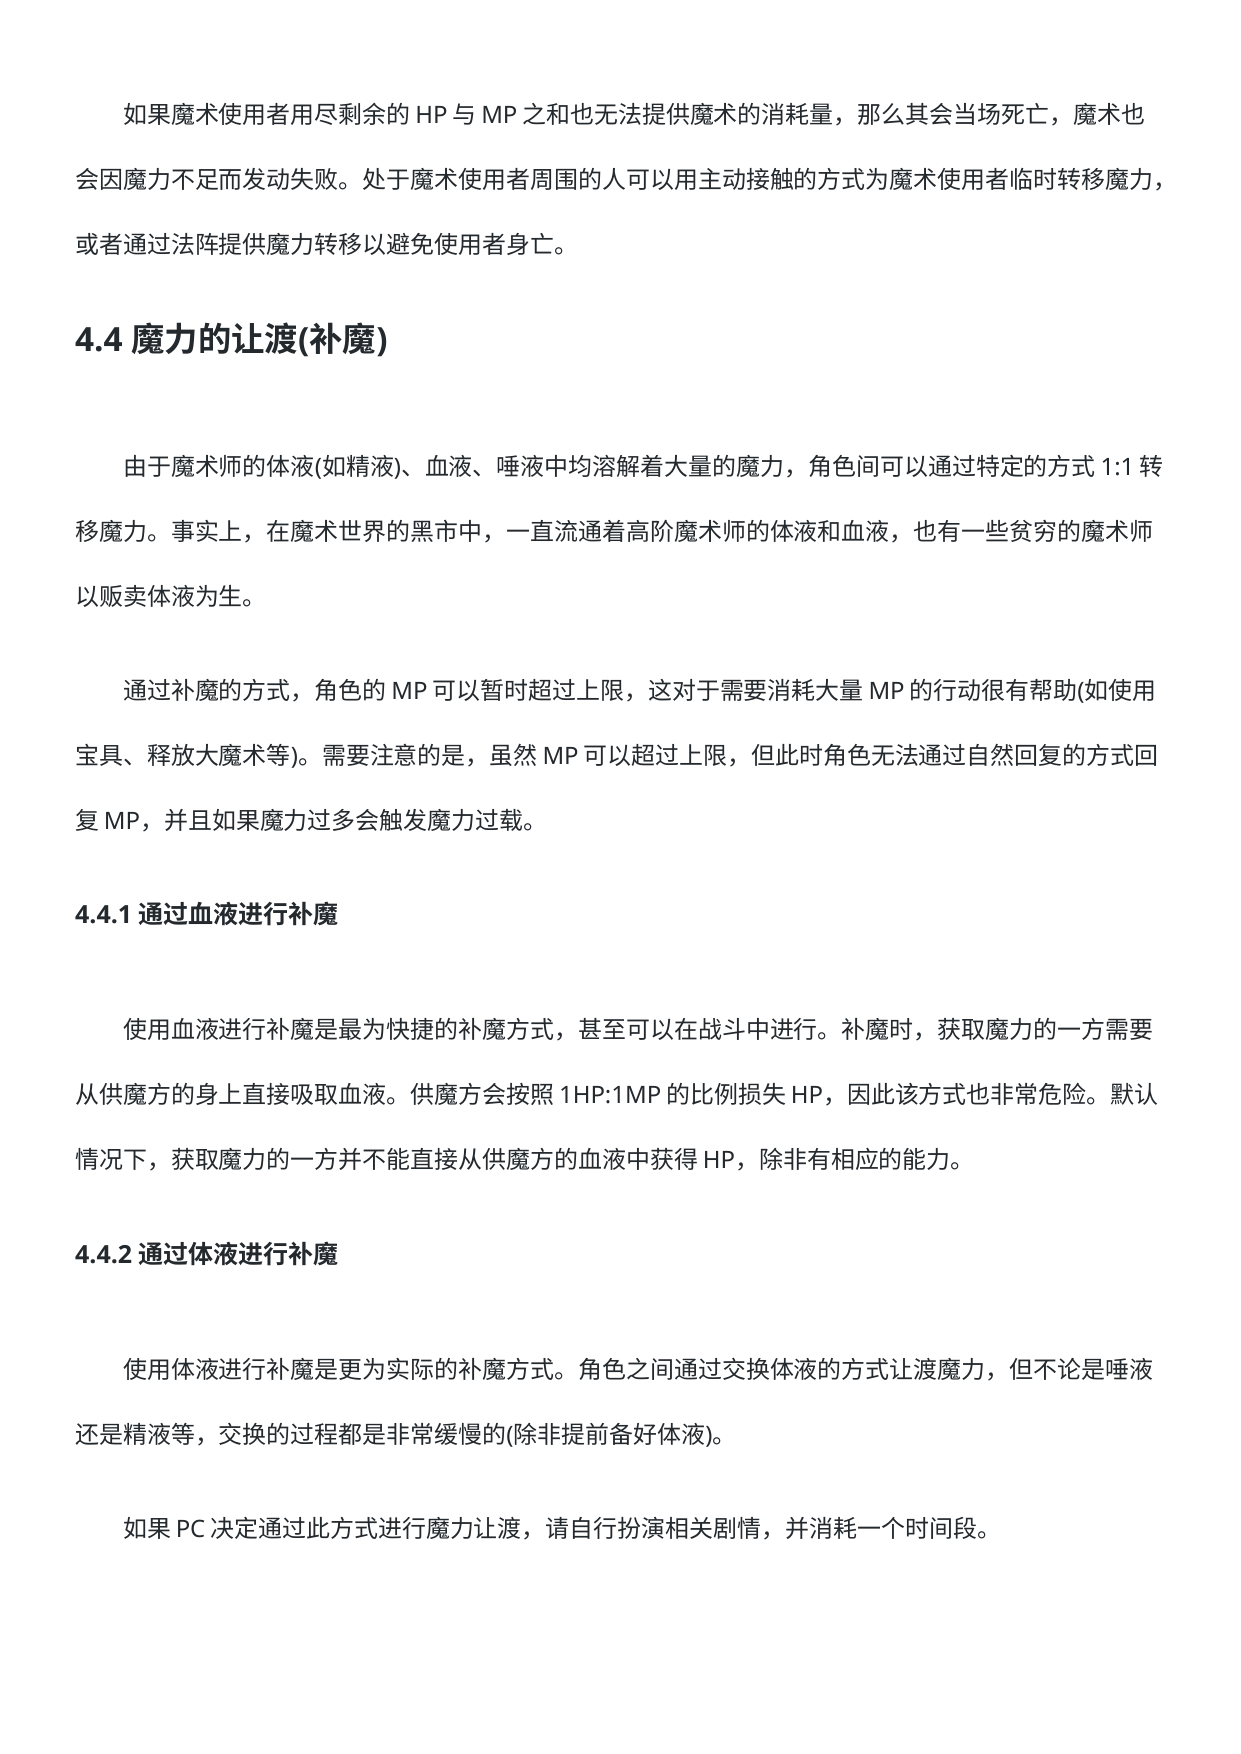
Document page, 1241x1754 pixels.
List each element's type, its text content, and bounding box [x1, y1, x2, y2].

subtitle 4.4.1 通过血液进行补魔 [75, 881, 1165, 946]
text 使用体液进行补魔是更为实际的补魔方式。角色之间通过交换体液的方式让渡魔力，但不论是唾液还是精液等，交换的过程都是非常缓慢的(除非提前备好体液)。 [75, 1336, 1165, 1466]
subtitle 4.4 魔力的让渡(补魔) [75, 305, 1165, 370]
text 使用血液进行补魔是最为快捷的补魔方式，甚至可以在战斗中进行。补魔时，获取魔力的一方需要从供魔方的身上直接吸取血液。供魔方会按照1HP:1MP的比例损失HP，因此该方式也非常危险。默认情况下，获取魔力的一方并不能直接从供魔方的血液中获得HP，除非有相应的能力。 [75, 996, 1165, 1191]
subtitle 4.4.2 通过体液进行补魔 [75, 1220, 1165, 1285]
text 通过补魔的方式，角色的MP可以暂时超过上限，这对于需要消耗大量MP的行动很有帮助(如使用宝具、释放大魔术等)。需要注意的是，虽然MP可以超过上限，但此时角色无法通过自然回复的方式回复MP，并且如果魔力过多会触发魔力过载。 [75, 656, 1165, 851]
text 由于魔术师的体液(如精液)、血液、唾液中均溶解着大量的魔力，角色间可以通过特定的方式1:1转移魔力。事实上，在魔术世界的黑市中，一直流通着高阶魔术师的体液和血液，也有一些贫穷的魔术师以贩卖体液为生。 [75, 432, 1165, 627]
text 如果PC决定通过此方式进行魔力让渡，请自行扮演相关剧情，并消耗一个时间段。 [75, 1495, 1165, 1560]
text 如果魔术使用者用尽剩余的HP与MP之和也无法提供魔术的消耗量，那么其会当场死亡，魔术也会因魔力不足而发动失败。处于魔术使用者周围的人可以用主动接触的方式为魔术使用者临时转移魔力，或者通过法阵提供魔力转移以避免使用者身亡。 [75, 81, 1165, 276]
